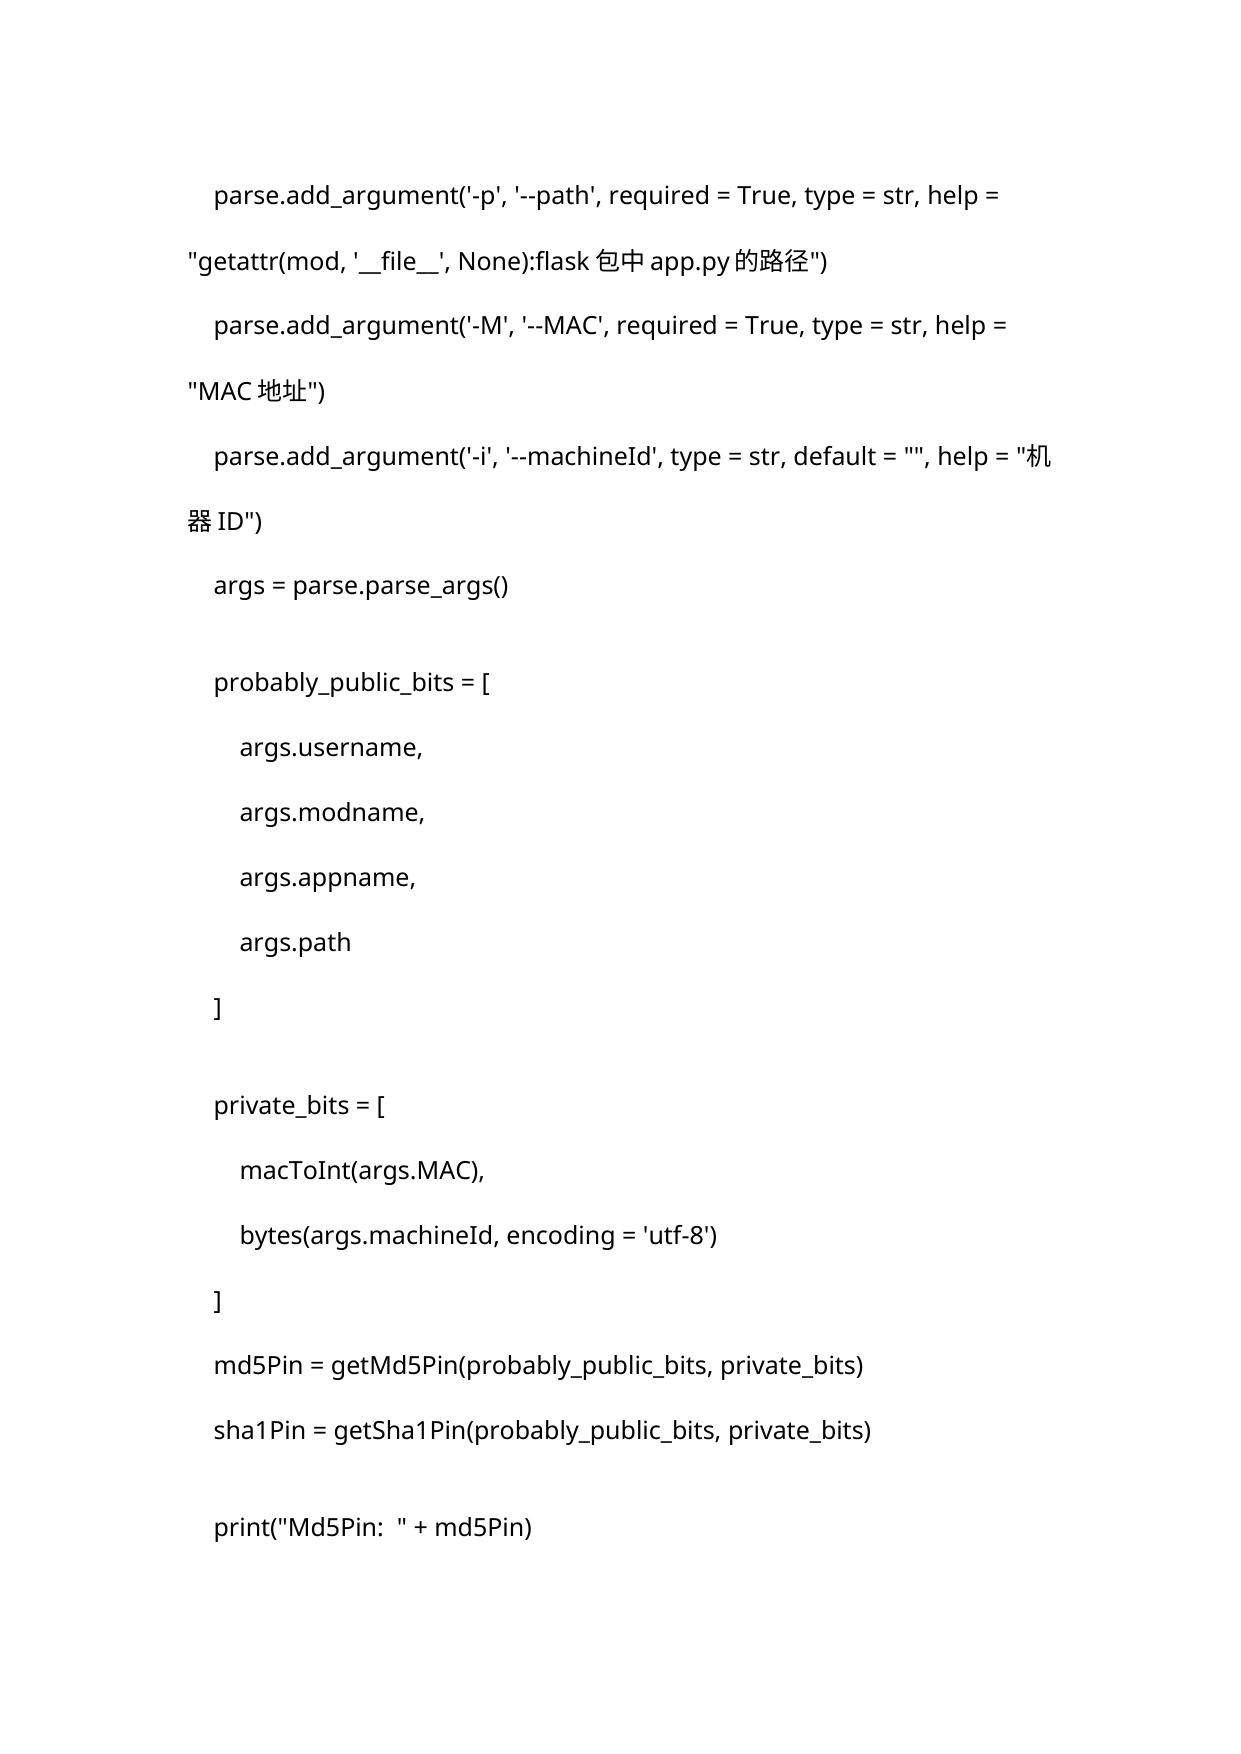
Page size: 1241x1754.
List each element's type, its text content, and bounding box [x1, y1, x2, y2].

text parse.add_argument('-M', '--MAC', required = True, type = str, help = "MAC地址") [187, 292, 1053, 422]
text ] [187, 974, 1053, 1039]
text args = parse.parse_args() [187, 552, 1053, 617]
text private_bits = [ [187, 1072, 1053, 1137]
text args.username, [187, 714, 1053, 779]
text args.modname, [187, 779, 1053, 844]
text macToInt(args.MAC), [187, 1137, 1053, 1202]
text ] [187, 1267, 1053, 1332]
text parse.add_argument('-p', '--path', required = True, type = str, help = "getattr(mod, '__file__', None):flask包中app.py的路径") [187, 162, 1053, 292]
text print("Md5Pin: " + md5Pin) [187, 1494, 1053, 1559]
text parse.add_argument('-i', '--machineId', type = str, default = "", help = "机器ID") [187, 422, 1053, 552]
text args.path [187, 909, 1053, 974]
text probably_public_bits = [ [187, 649, 1053, 714]
text bytes(args.machineId, encoding = 'utf-8') [187, 1202, 1053, 1267]
text args.appname, [187, 844, 1053, 909]
text md5Pin = getMd5Pin(probably_public_bits, private_bits) [187, 1332, 1053, 1397]
text sha1Pin = getSha1Pin(probably_public_bits, private_bits) [187, 1397, 1053, 1462]
